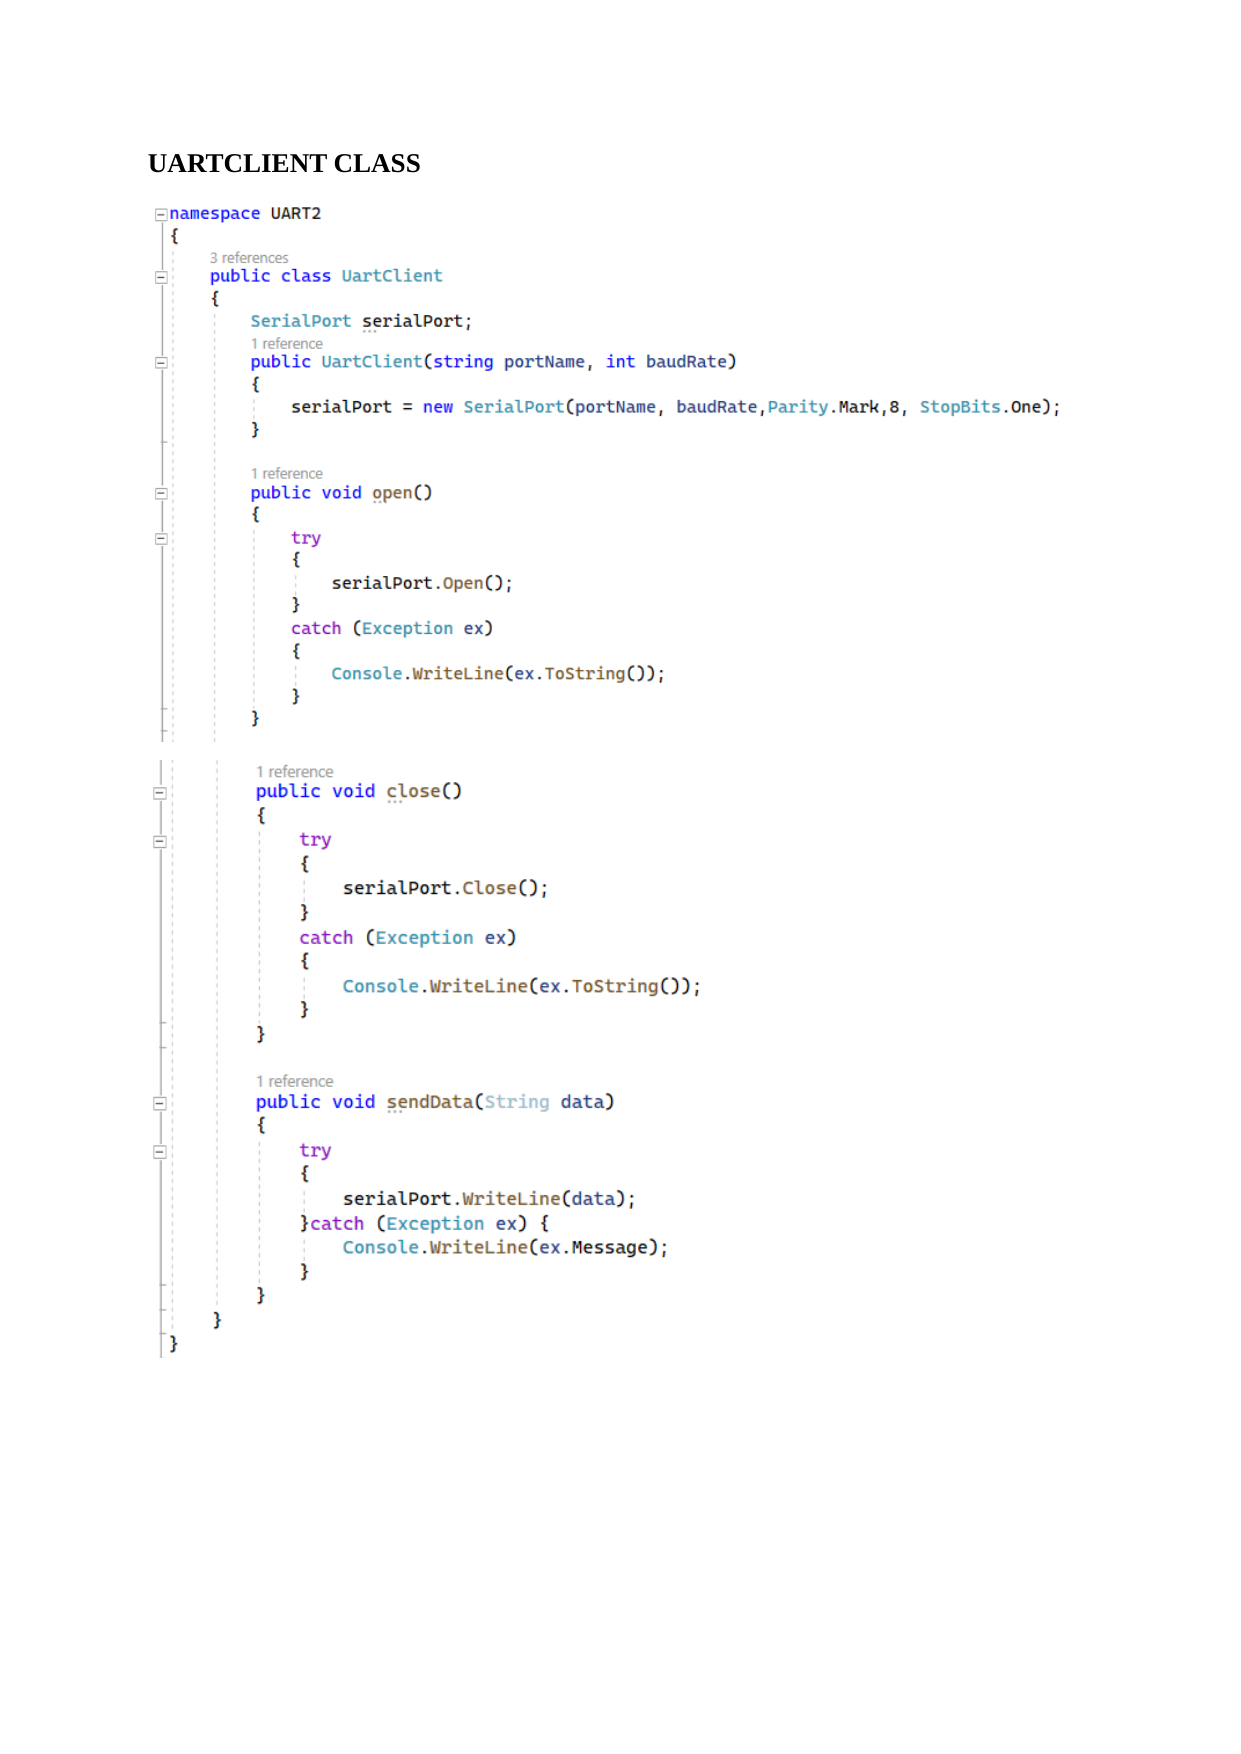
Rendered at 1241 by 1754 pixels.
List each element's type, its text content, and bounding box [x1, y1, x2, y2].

picture [147, 197, 1093, 742]
text UARTCLIENT CLASS [148, 148, 1093, 179]
picture [147, 760, 743, 1358]
